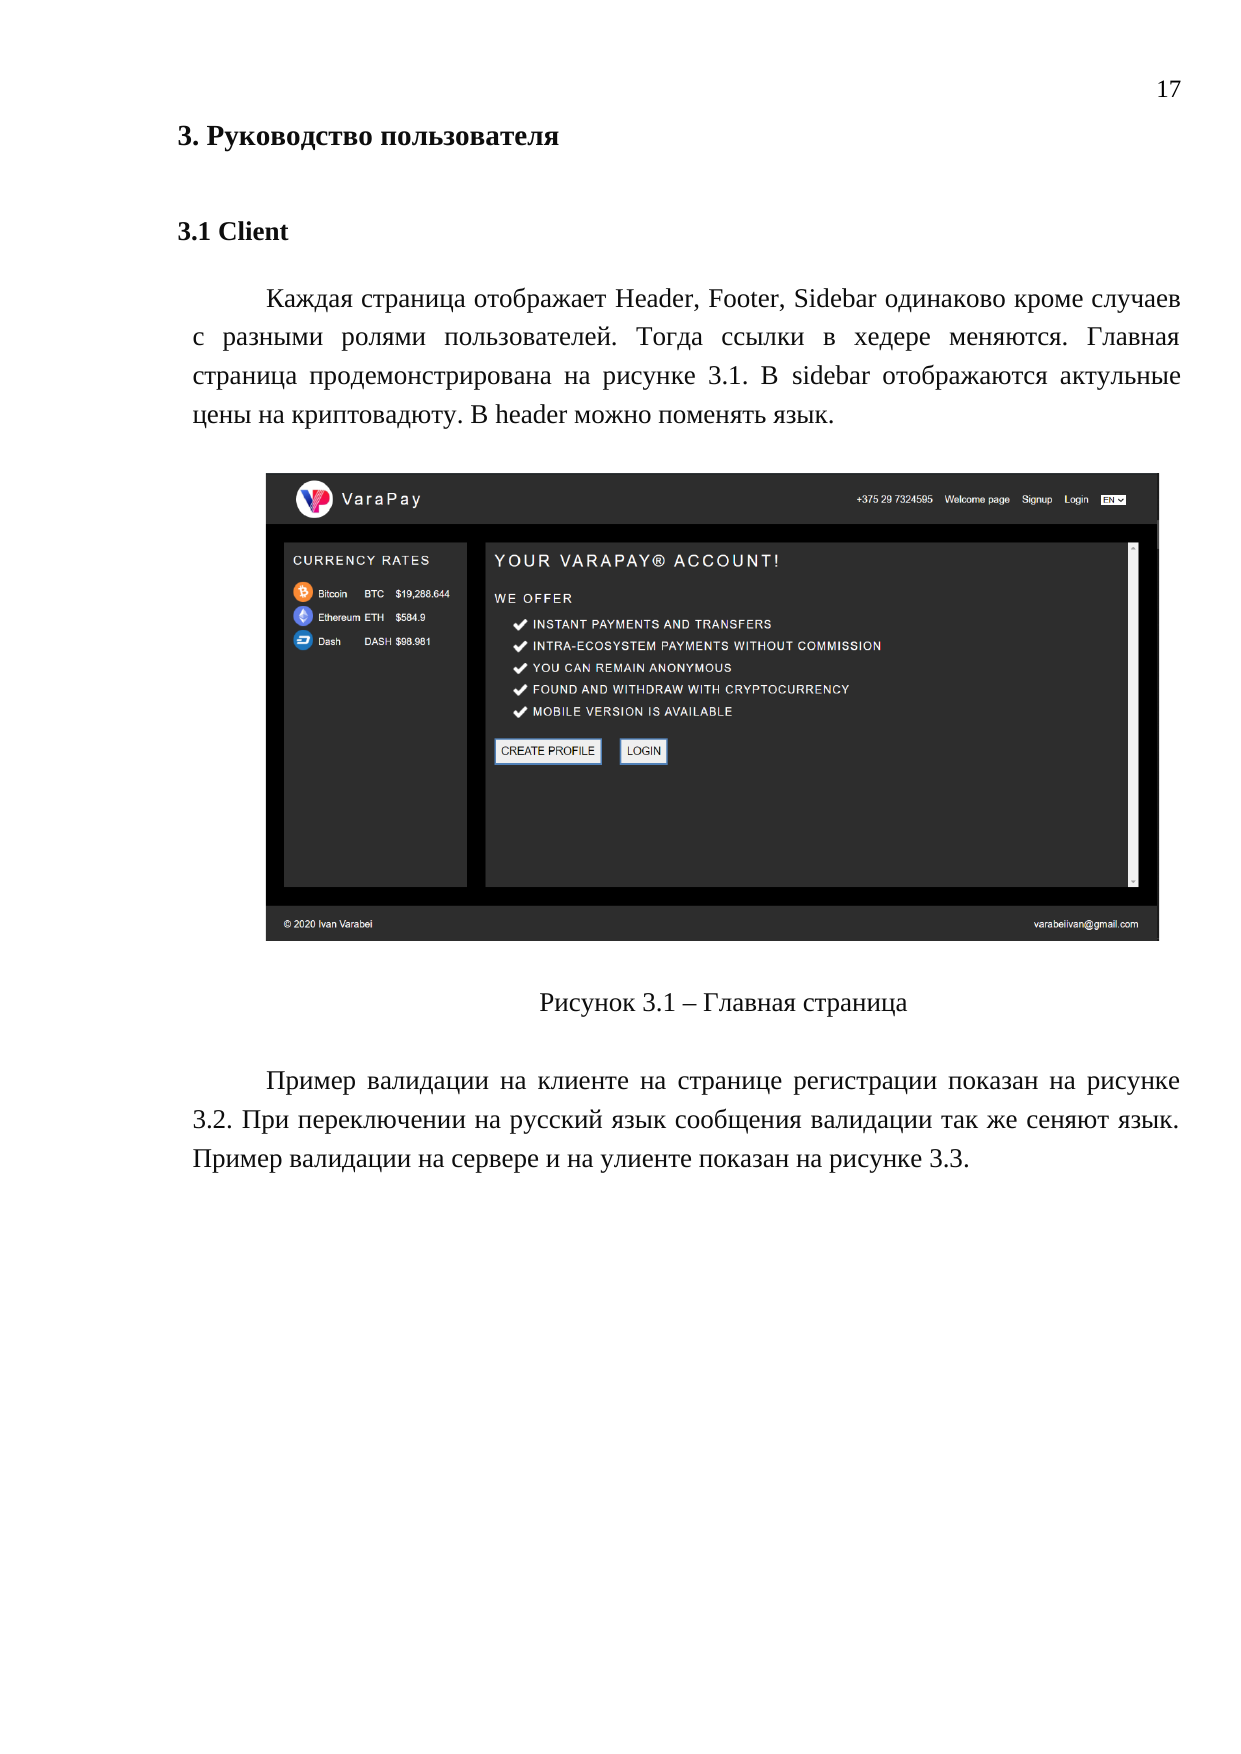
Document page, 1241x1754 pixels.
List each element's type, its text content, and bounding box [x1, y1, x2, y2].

text Пример валидации на клиенте на странице регистрации показан на рисунке 3.2. При переключении на русский язык сообщения валидации так же сеняют язык. Пример валидации на сервере и на улиенте показан на рисунке 3.3. [192, 1064, 1181, 1173]
subtitle 3.1 Client [177, 216, 1181, 247]
subtitle 3. Руководство пользователя [177, 118, 1181, 152]
text Каждая страница отображает Header, Footer, Sidebar одинаково кроме случаев с разными ролями пользователей. Тогда ссылки в хедере меняются. Главная страница продемонстрирована на рисунке 3.1. В sidebar отображаются актульные цены на криптовадюту. В header можно поменять язык. [192, 282, 1181, 429]
text Рисунок 3.1 – Главная страница [192, 987, 1181, 1018]
picture [265, 473, 1160, 941]
